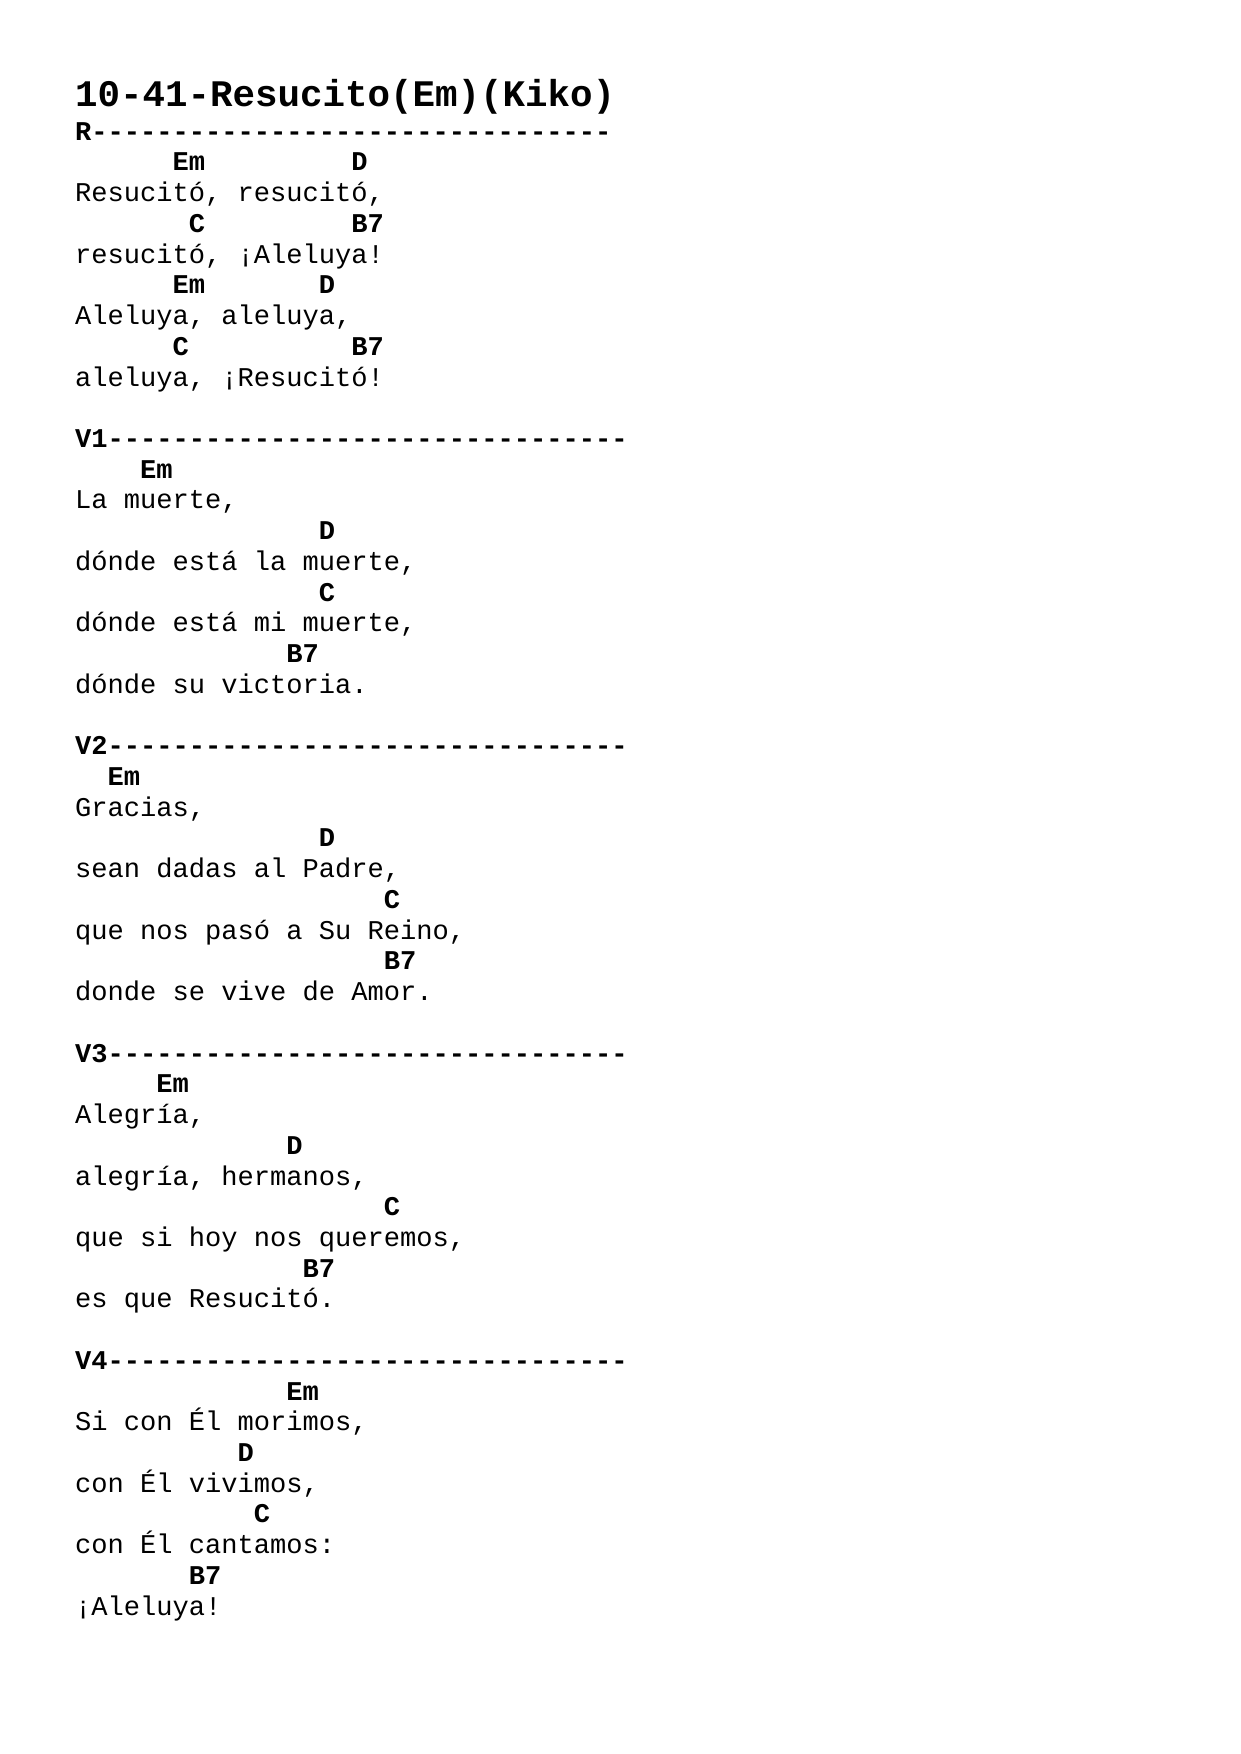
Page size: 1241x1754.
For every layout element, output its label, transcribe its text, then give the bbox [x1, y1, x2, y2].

text Si con Él morimos, [75, 1408, 1165, 1439]
text es que Resucitó. [75, 1285, 1165, 1316]
text Gracias, [75, 793, 1165, 824]
text con Él vivimos, [75, 1469, 1165, 1500]
text dónde está la muerte, [75, 548, 1165, 578]
text Em D [75, 148, 1165, 179]
text Em [75, 763, 1165, 793]
text resucitó, ¡Aleluya! [75, 240, 1165, 271]
text B7 [75, 1562, 1165, 1592]
text que si hoy nos queremos, [75, 1224, 1165, 1254]
text B7 [75, 947, 1165, 978]
text alegría, hermanos, [75, 1162, 1165, 1193]
text B7 [75, 1254, 1165, 1285]
text dónde su victoria. [75, 671, 1165, 701]
text C B7 [75, 210, 1165, 240]
text B7 [75, 640, 1165, 671]
text D [75, 824, 1165, 855]
text V3-------------------------------- [75, 1039, 1165, 1070]
text que nos pasó a Su Reino, [75, 916, 1165, 947]
text Em [75, 456, 1165, 486]
text V2-------------------------------- [75, 732, 1165, 763]
text C [75, 886, 1165, 916]
text Em [75, 1377, 1165, 1408]
text 10-41-Resucito(Em)(Kiko) [75, 75, 1165, 117]
text La muerte, [75, 486, 1165, 517]
text Em D [75, 271, 1165, 302]
text C [75, 1193, 1165, 1224]
text V4-------------------------------- [75, 1347, 1165, 1377]
text aleluya, ¡Resucitó! [75, 363, 1165, 394]
text dónde está mi muerte, [75, 609, 1165, 640]
text Resucitó, resucitó, [75, 179, 1165, 210]
text Alegría, [75, 1101, 1165, 1132]
text ¡Aleluya! [75, 1592, 1165, 1623]
text C B7 [75, 333, 1165, 363]
text D [75, 517, 1165, 548]
text D [75, 1132, 1165, 1162]
text C [75, 578, 1165, 609]
text Aleluya, aleluya, [75, 302, 1165, 333]
text C [75, 1500, 1165, 1531]
text V1-------------------------------- [75, 425, 1165, 456]
text con Él cantamos: [75, 1531, 1165, 1562]
text Em [75, 1070, 1165, 1101]
text sean dadas al Padre, [75, 855, 1165, 886]
text R-------------------------------- [75, 117, 1165, 148]
text D [75, 1439, 1165, 1469]
text donde se vive de Amor. [75, 978, 1165, 1009]
